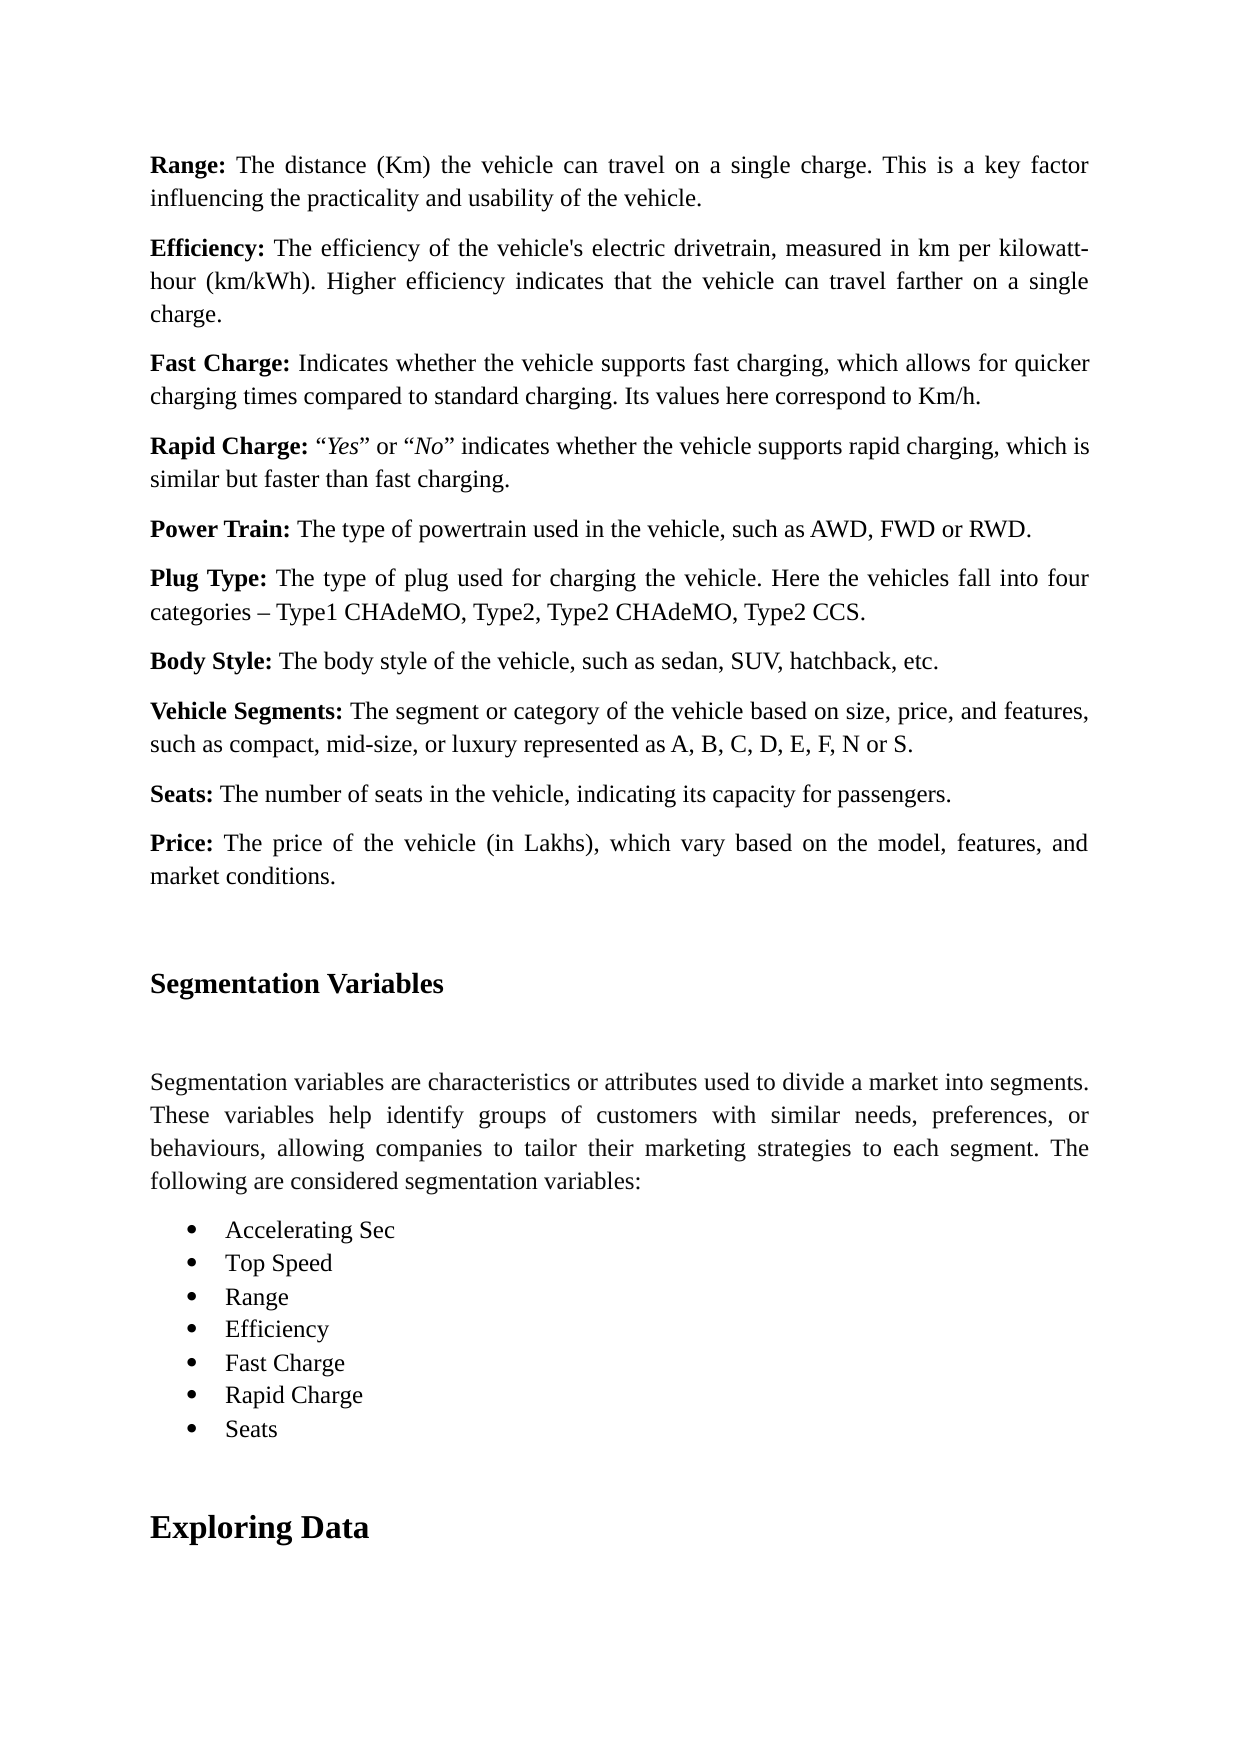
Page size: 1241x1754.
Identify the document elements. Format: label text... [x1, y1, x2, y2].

text Efficiency: The efficiency of the vehicle's electric drivetrain, measured in km per kilowatt-hour (km/kWh). Higher efficiency indicates that the vehicle can travel farther on a single charge. [150, 233, 1090, 327]
text Power Train: The type of powertrain used in the vehicle, such as AWD, FWD or RWD. [150, 514, 1090, 543]
text Range: The distance (Km) the vehicle can travel on a single charge. This is a key factor influencing the practicality and usability of the vehicle. [150, 150, 1090, 212]
list Seats [187, 1414, 1090, 1442]
list Efficiency [187, 1314, 1090, 1343]
text Body Style: The body style of the vehicle, such as sedan, SUV, hatchback, etc. [150, 646, 1090, 675]
text Seats: The number of seats in the vehicle, indicating its capacity for passengers. [150, 779, 1090, 807]
list Range [187, 1282, 1090, 1310]
list Accelerating Sec [187, 1216, 1090, 1244]
text Plug Type: The type of plug used for charging the vehicle. Here the vehicles fall into four categories – Type1 CHAdeMO, Type2, Type2 CHAdeMO, Type2 CCS. [150, 563, 1090, 625]
text Rapid Charge: “Yes” or “No” indicates whether the vehicle supports rapid charging, which is similar but faster than fast charging. [150, 431, 1090, 493]
list Top Speed [187, 1248, 1090, 1277]
list Rapid Charge [187, 1381, 1090, 1409]
text Segmentation variables are characteristics or attributes used to divide a market into segments. These variables help identify groups of customers with similar needs, preferences, or behaviours, allowing companies to tailor their marketing strategies to each segment. The following are considered segmentation variables: [150, 1162, 1090, 1194]
text Vehicle Segments: The segment or category of the vehicle based on size, price, and features, such as compact, mid-size, or luxury represented as A, B, C, D, E, F, N or S. [150, 696, 1090, 758]
text Fast Charge: Indicates whether the vehicle supports fast charging, which allows for quicker charging times compared to standard charging. Its values here correspond to Km/h. [150, 348, 1090, 410]
text Exploring Data [150, 1507, 1090, 1546]
text Price: The price of the vehicle (in Lakhs), which vary based on the model, features, and market conditions. [150, 828, 1090, 890]
list Fast Charge [187, 1348, 1090, 1376]
text Segmentation Variables [150, 966, 1090, 1000]
